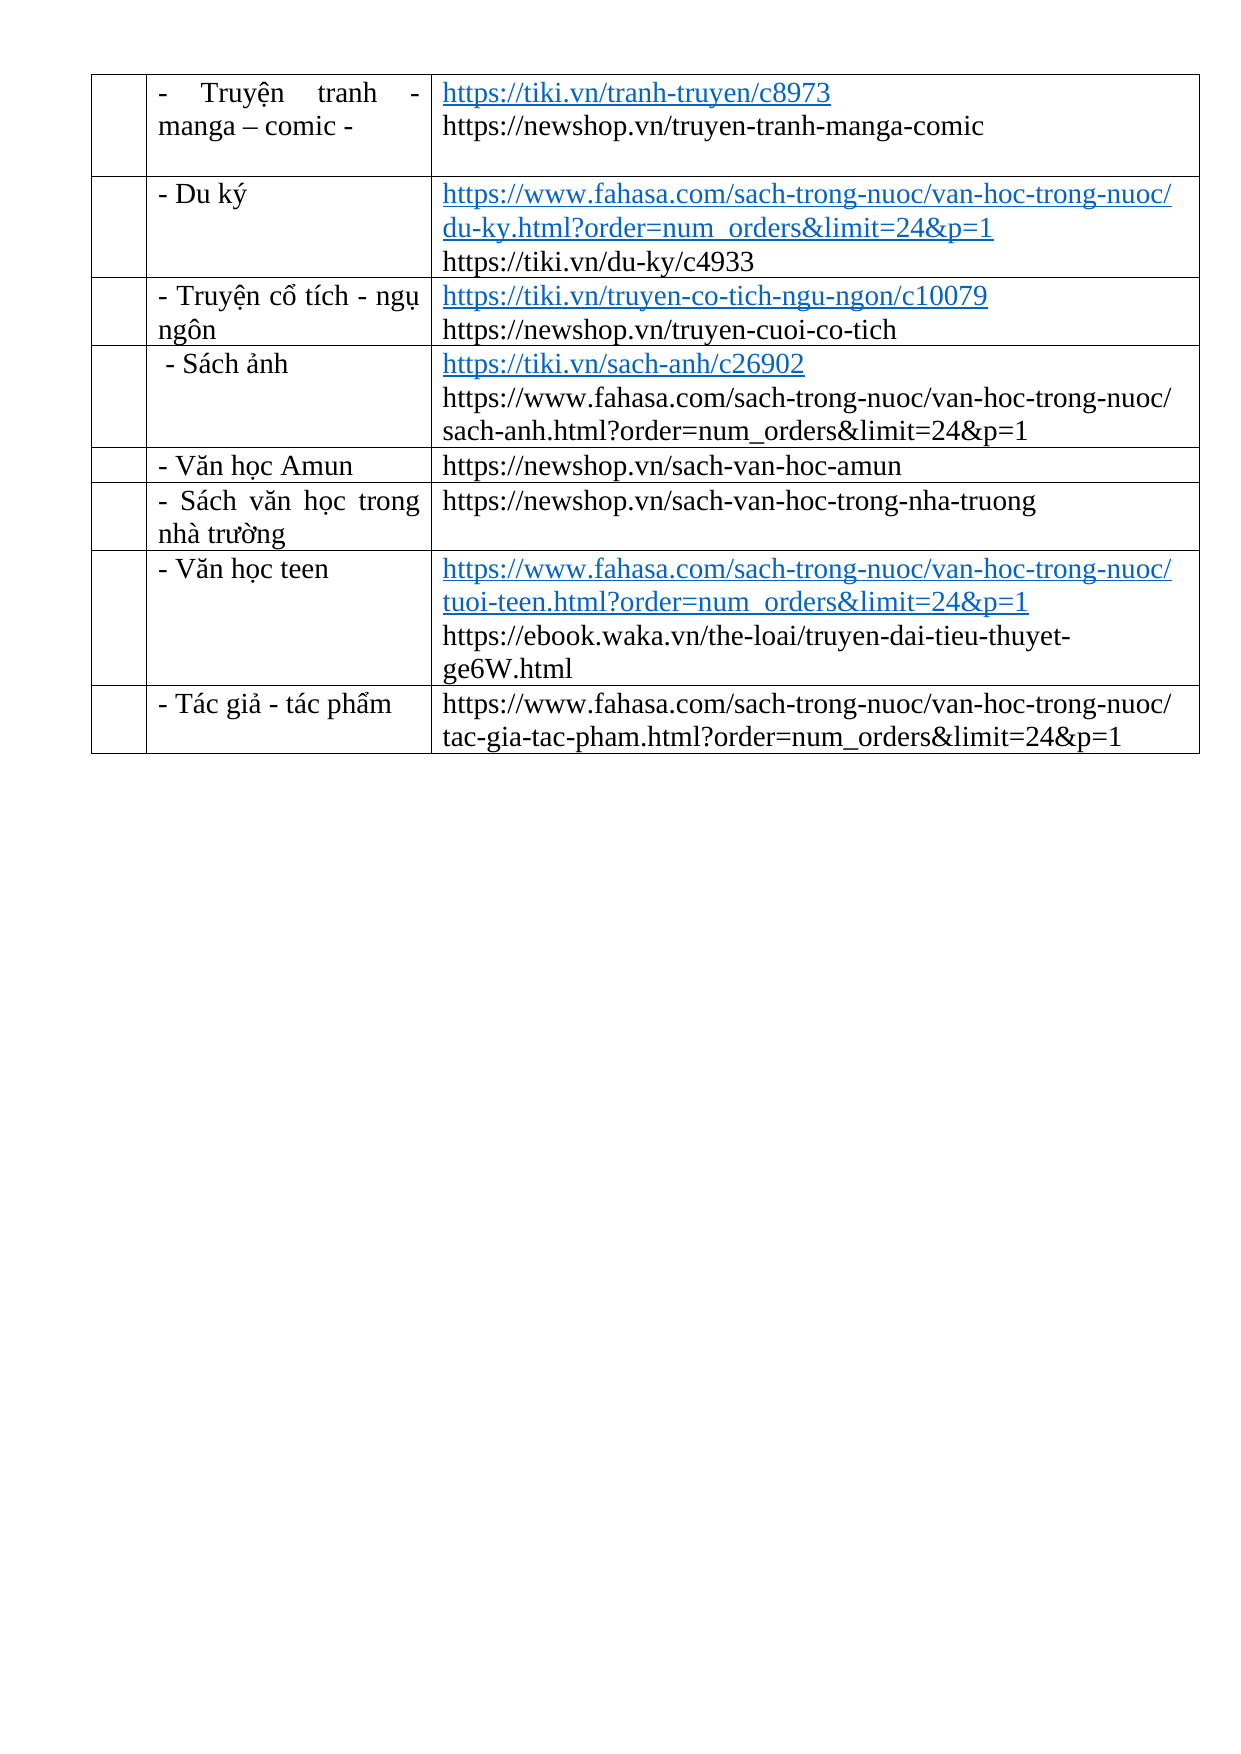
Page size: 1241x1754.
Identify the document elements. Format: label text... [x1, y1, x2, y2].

table_cell [92, 75, 146, 176]
table_cell https://tiki.vn/tranh-truyen/c8973 https://newshop.vn/truyen-tranh-manga-comic [432, 75, 1199, 176]
table_cell - Truyện cổ tích - ngụ ngôn [147, 278, 431, 345]
table_cell [92, 346, 146, 447]
table_cell https://newshop.vn/sach-van-hoc-trong-nha-truong [432, 483, 1199, 550]
table_cell [92, 686, 146, 753]
table_cell https://www.fahasa.com/sach-trong-nuoc/van-hoc-trong-nuoc/tac-gia-tac-pham.html?order=num_orders&limit=24&p=1 [432, 686, 1199, 753]
table_cell [92, 278, 146, 345]
table_cell - Du ký [147, 177, 431, 277]
table_cell https://tiki.vn/sach-anh/c26902 https://www.fahasa.com/sach-trong-nuoc/van-hoc-trong-nuoc/sach-anh.html?order=num_orders&limit=24&p=1 [432, 346, 1199, 447]
table_cell - Văn học Amun [147, 448, 431, 482]
table_cell [92, 448, 146, 482]
table_cell https://tiki.vn/truyen-co-tich-ngu-ngon/c10079 https://newshop.vn/truyen-cuoi-co-tich [432, 278, 1199, 345]
table_cell https://newshop.vn/sach-van-hoc-amun [432, 448, 1199, 482]
table_cell [92, 551, 146, 685]
table_cell [92, 177, 146, 277]
table_cell - Văn học teen [147, 551, 431, 685]
table_cell - Sách văn học trong nhà trường [147, 483, 431, 550]
table_cell https://www.fahasa.com/sach-trong-nuoc/van-hoc-trong-nuoc/du-ky.html?order=num_orders&limit=24&p=1 https://tiki.vn/du-ky/c4933 [432, 177, 1199, 277]
table_cell https://www.fahasa.com/sach-trong-nuoc/van-hoc-trong-nuoc/tuoi-teen.html?order=num_orders&limit=24&p=1 https://ebook.waka.vn/the-loai/truyen-dai-tieu-thuyet-ge6W.html [432, 551, 1199, 685]
table_cell - Truyện tranh - manga – comic - [147, 75, 431, 176]
table_cell [92, 483, 146, 550]
table_cell - Sách ảnh [147, 346, 431, 447]
table_cell - Tác giả - tác phẩm [147, 686, 431, 753]
